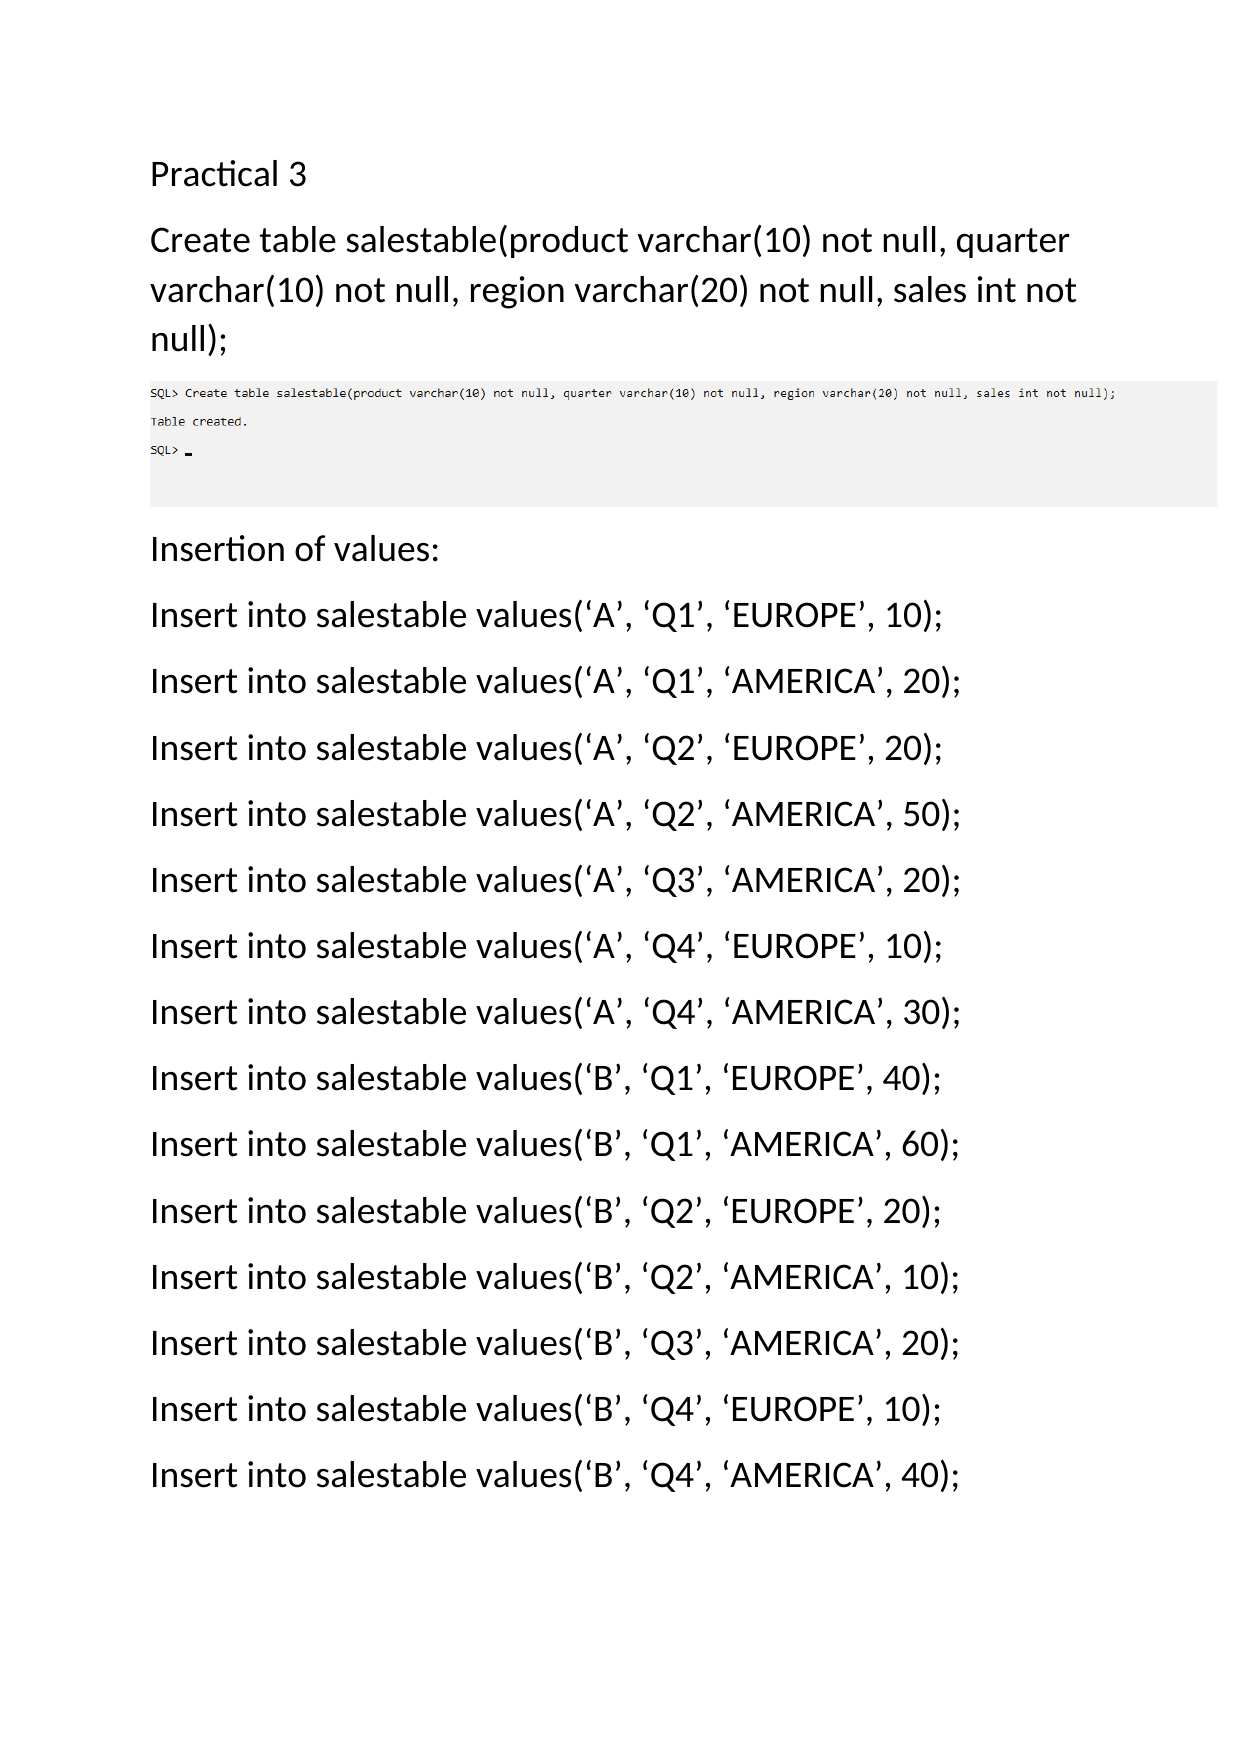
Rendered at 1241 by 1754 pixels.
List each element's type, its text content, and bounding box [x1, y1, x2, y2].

text Insert into salestable values(‘A’, ‘Q1’, ‘AMERICA’, 20); [150, 657, 1090, 703]
text Insert into salestable values(‘B’, ‘Q4’, ‘EUROPE’, 10); [150, 1385, 1090, 1431]
text Insert into salestable values(‘B’, ‘Q2’, ‘EUROPE’, 20); [150, 1187, 1090, 1232]
text Insertion of values: [150, 525, 1090, 571]
text Insert into salestable values(‘A’, ‘Q2’, ‘EUROPE’, 20); [150, 723, 1090, 769]
text Insert into salestable values(‘B’, ‘Q3’, ‘AMERICA’, 20); [150, 1319, 1090, 1365]
text Insert into salestable values(‘A’, ‘Q2’, ‘AMERICA’, 50); [150, 790, 1090, 836]
text Create table salestable(product varchar(10) not null, quarter varchar(10) not null, region varchar(20) not null, sales int not null); [150, 216, 1090, 361]
text Insert into salestable values(‘A’, ‘Q3’, ‘AMERICA’, 20); [150, 856, 1090, 902]
text Insert into salestable values(‘A’, ‘Q4’, ‘EUROPE’, 10); [150, 922, 1090, 968]
text Insert into salestable values(‘B’, ‘Q1’, ‘AMERICA’, 60); [150, 1120, 1090, 1166]
text Insert into salestable values(‘B’, ‘Q1’, ‘EUROPE’, 40); [150, 1054, 1090, 1100]
text Insert into salestable values(‘A’, ‘Q1’, ‘EUROPE’, 10); [150, 591, 1090, 637]
picture [150, 381, 1218, 507]
text Practical 3 [150, 150, 1090, 196]
text Insert into salestable values(‘A’, ‘Q4’, ‘AMERICA’, 30); [150, 988, 1090, 1034]
text Insert into salestable values(‘B’, ‘Q4’, ‘AMERICA’, 40); [150, 1451, 1090, 1497]
text Insert into salestable values(‘B’, ‘Q2’, ‘AMERICA’, 10); [150, 1253, 1090, 1298]
